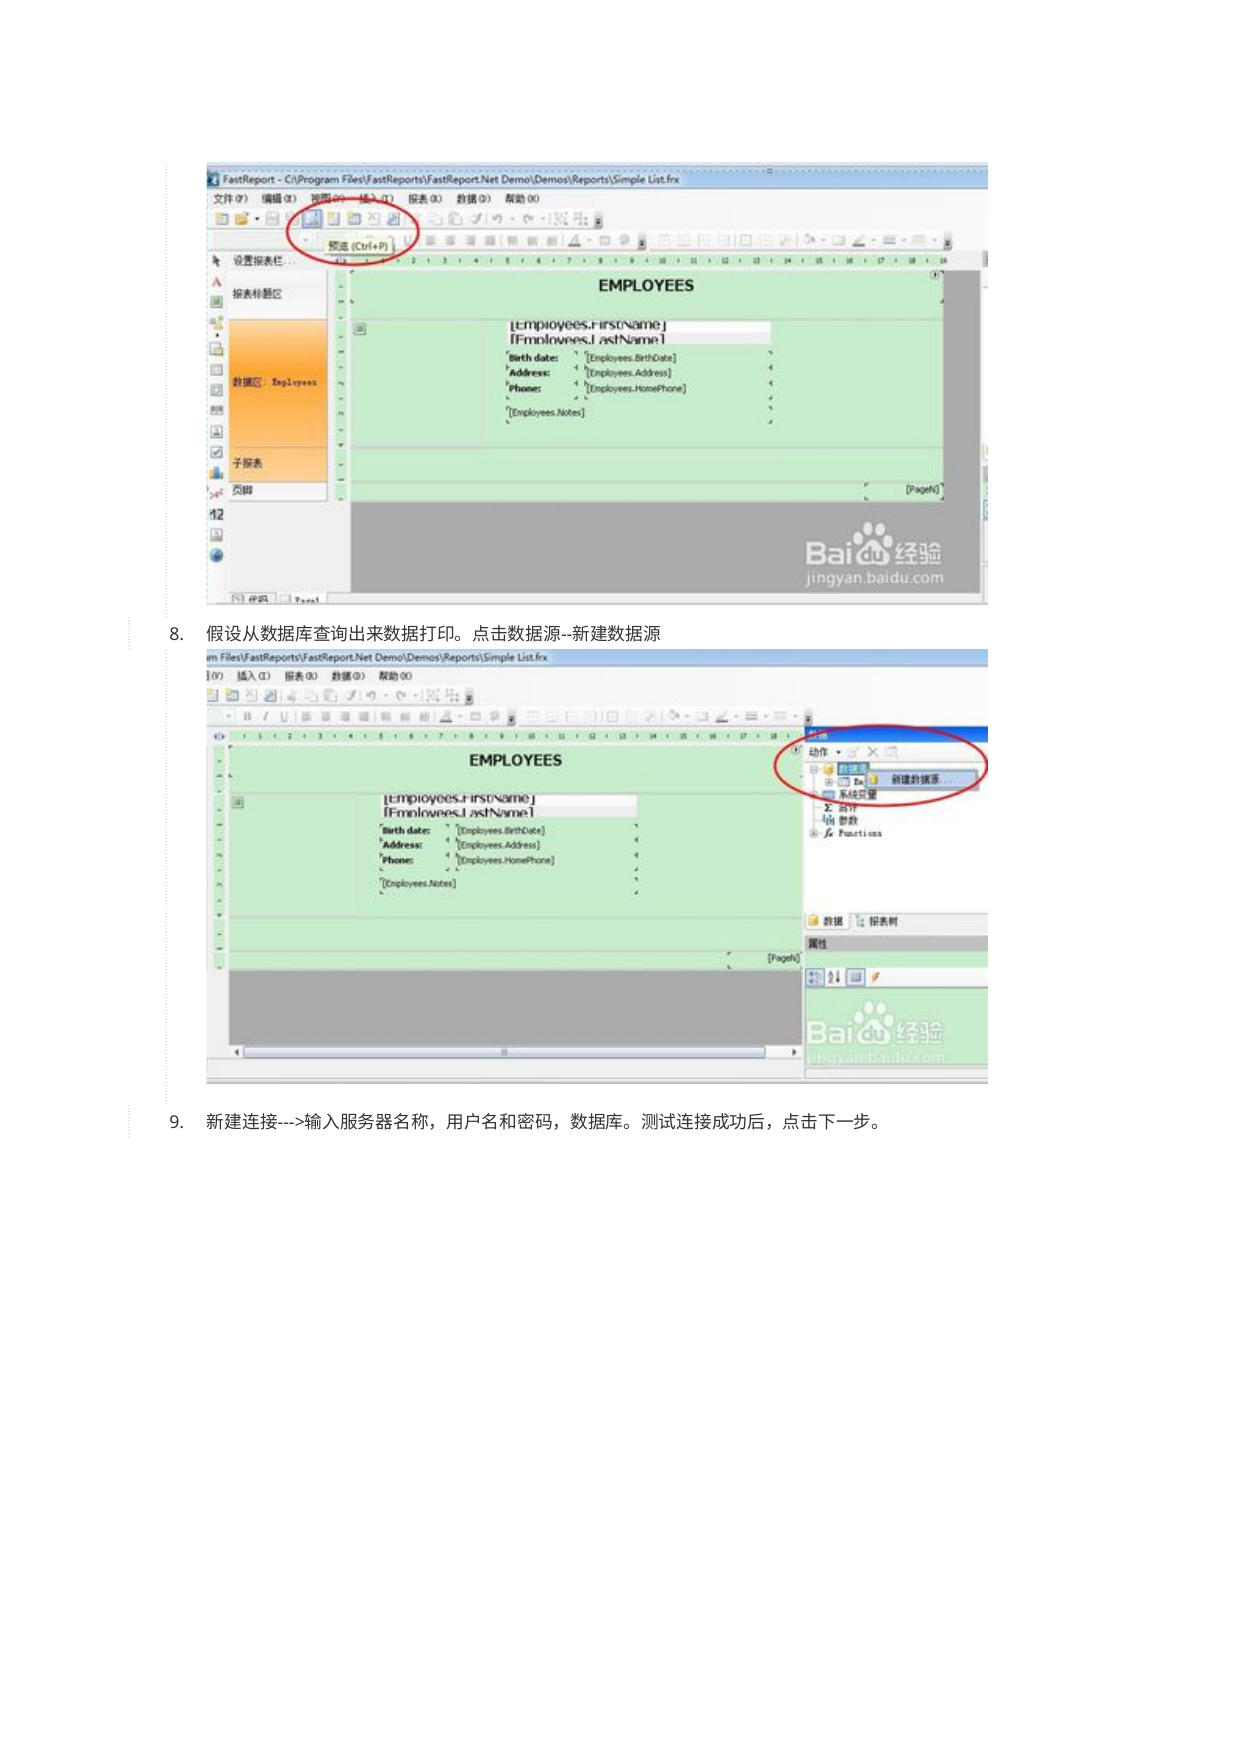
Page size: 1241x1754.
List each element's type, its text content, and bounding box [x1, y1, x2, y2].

list 假设从数据库查询出来数据打印。点击数据源--新建数据源 [127, 617, 1053, 649]
picture [206, 649, 988, 1084]
list 新建连接--->输入服务器名称，用户名和密码，数据库。测试连接成功后，点击下一步。 [127, 1104, 1053, 1137]
picture [206, 162, 988, 605]
